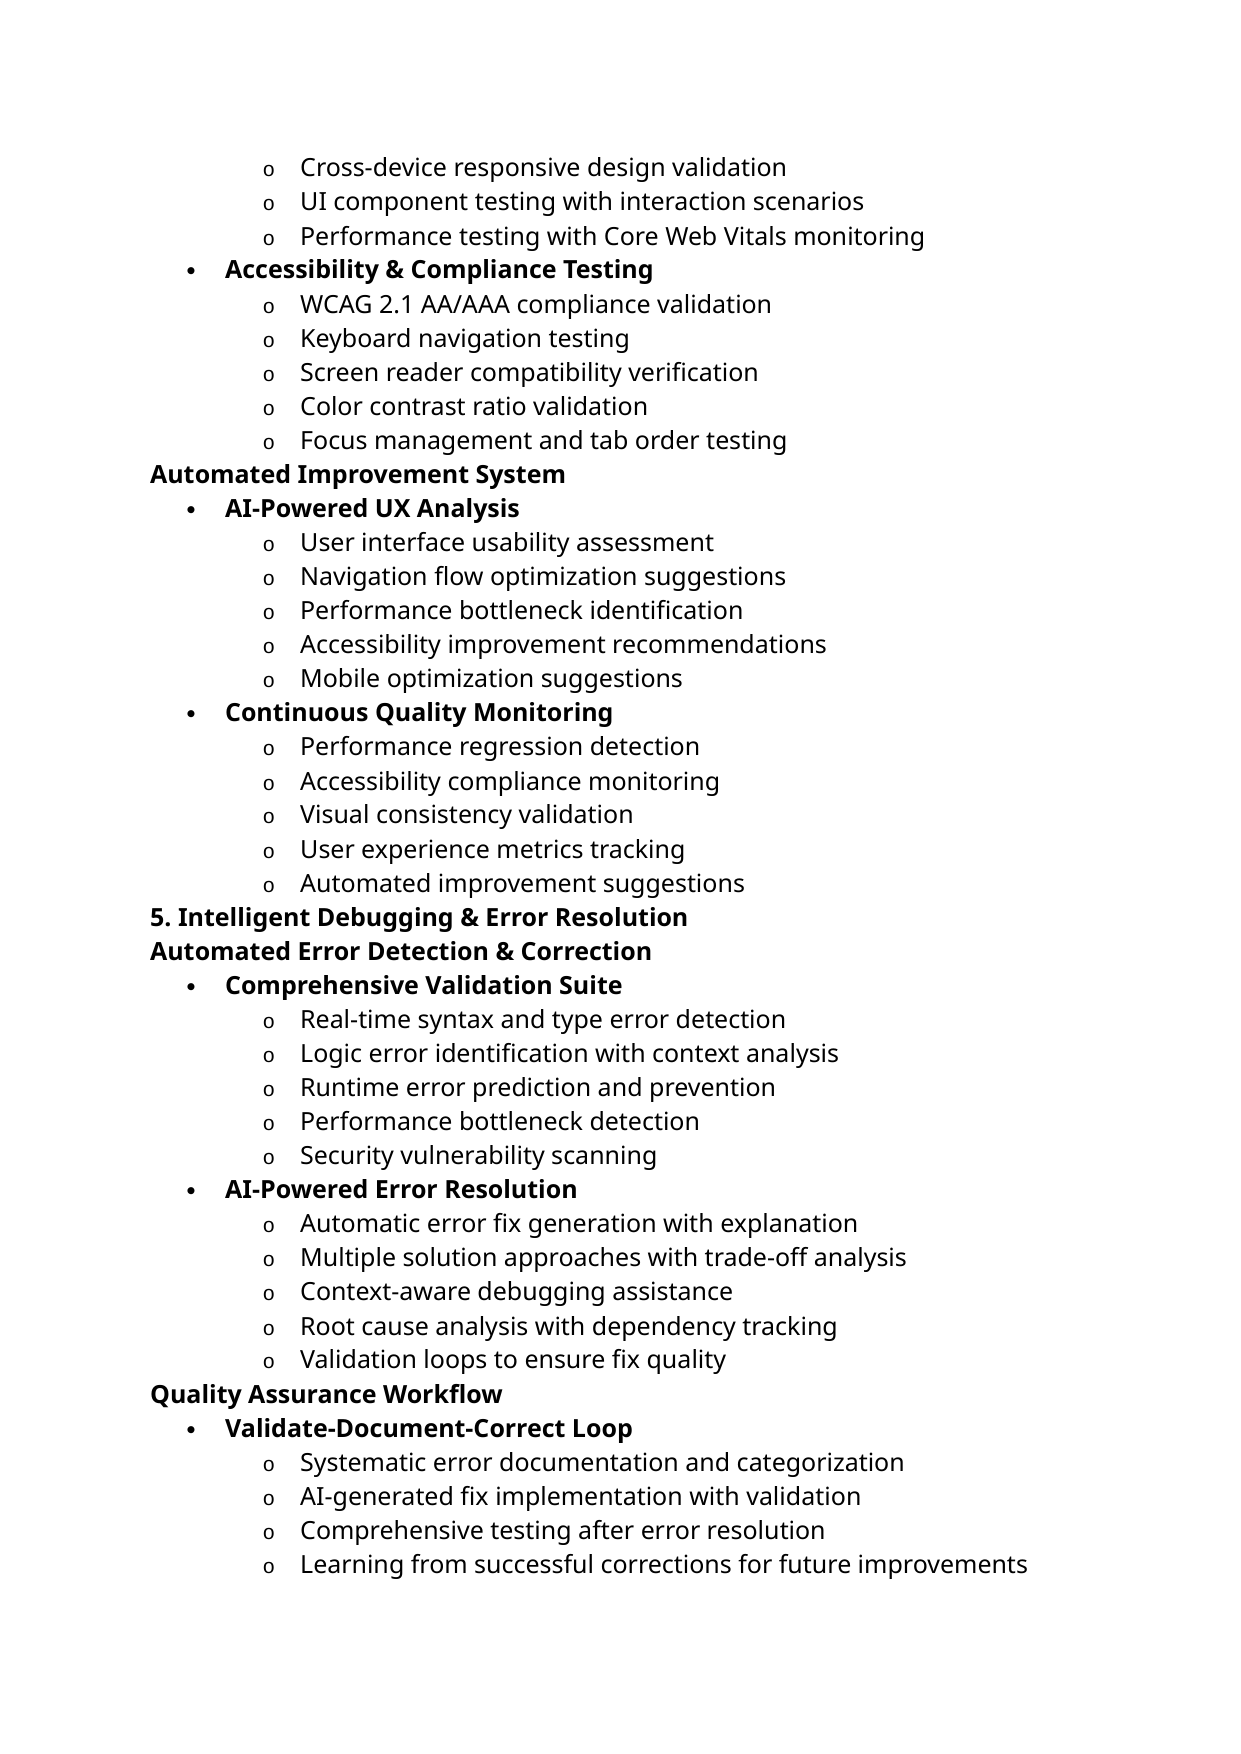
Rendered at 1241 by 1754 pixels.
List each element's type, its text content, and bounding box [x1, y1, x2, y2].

list Logic error identification with context analysis [262, 1036, 1090, 1070]
list AI-generated fix implementation with validation [262, 1478, 1090, 1512]
list AI-Powered Error Resolution [187, 1172, 1090, 1206]
list Cross-device responsive design validation [262, 150, 1090, 184]
list User interface usability assessment [262, 525, 1090, 559]
list Performance testing with Core Web Vitals monitoring [262, 218, 1090, 252]
list Keyboard navigation testing [262, 320, 1090, 354]
list Validation loops to ensure fix quality [262, 1342, 1090, 1376]
list Root cause analysis with dependency tracking [262, 1308, 1090, 1342]
list AI-Powered UX Analysis [187, 491, 1090, 525]
list Real-time syntax and type error detection [262, 1002, 1090, 1036]
list UI component testing with interaction scenarios [262, 184, 1090, 218]
list Runtime error prediction and prevention [262, 1070, 1090, 1104]
list User experience metrics tracking [262, 831, 1090, 865]
list Security vulnerability scanning [262, 1138, 1090, 1172]
list Context-aware debugging assistance [262, 1274, 1090, 1308]
text Quality Assurance Workflow [150, 1376, 1090, 1410]
list Color contrast ratio validation [262, 388, 1090, 422]
list Screen reader compatibility verification [262, 354, 1090, 388]
list Visual consistency validation [262, 797, 1090, 831]
list Validate-Document-Correct Loop [187, 1410, 1090, 1444]
list Performance bottleneck identification [262, 593, 1090, 627]
list Navigation flow optimization suggestions [262, 559, 1090, 593]
list Comprehensive testing after error resolution [262, 1512, 1090, 1547]
list WCAG 2.1 AA/AAA compliance validation [262, 286, 1090, 320]
list Performance bottleneck detection [262, 1104, 1090, 1138]
list Mobile optimization suggestions [262, 661, 1090, 695]
list Accessibility improvement recommendations [262, 627, 1090, 661]
text Automated Error Detection & Correction [150, 933, 1090, 967]
list Multiple solution approaches with trade-off analysis [262, 1240, 1090, 1274]
list Accessibility & Compliance Testing [187, 252, 1090, 286]
text Automated Improvement System [150, 457, 1090, 491]
list Learning from successful corrections for future improvements [262, 1547, 1090, 1581]
list Systematic error documentation and categorization [262, 1444, 1090, 1478]
list Automated improvement suggestions [262, 865, 1090, 899]
list Focus management and tab order testing [262, 422, 1090, 457]
text 5. Intelligent Debugging & Error Resolution [150, 899, 1090, 933]
list Accessibility compliance monitoring [262, 763, 1090, 797]
list Automatic error fix generation with explanation [262, 1206, 1090, 1240]
list Performance regression detection [262, 729, 1090, 763]
list Continuous Quality Monitoring [187, 695, 1090, 729]
list Comprehensive Validation Suite [187, 967, 1090, 1002]
